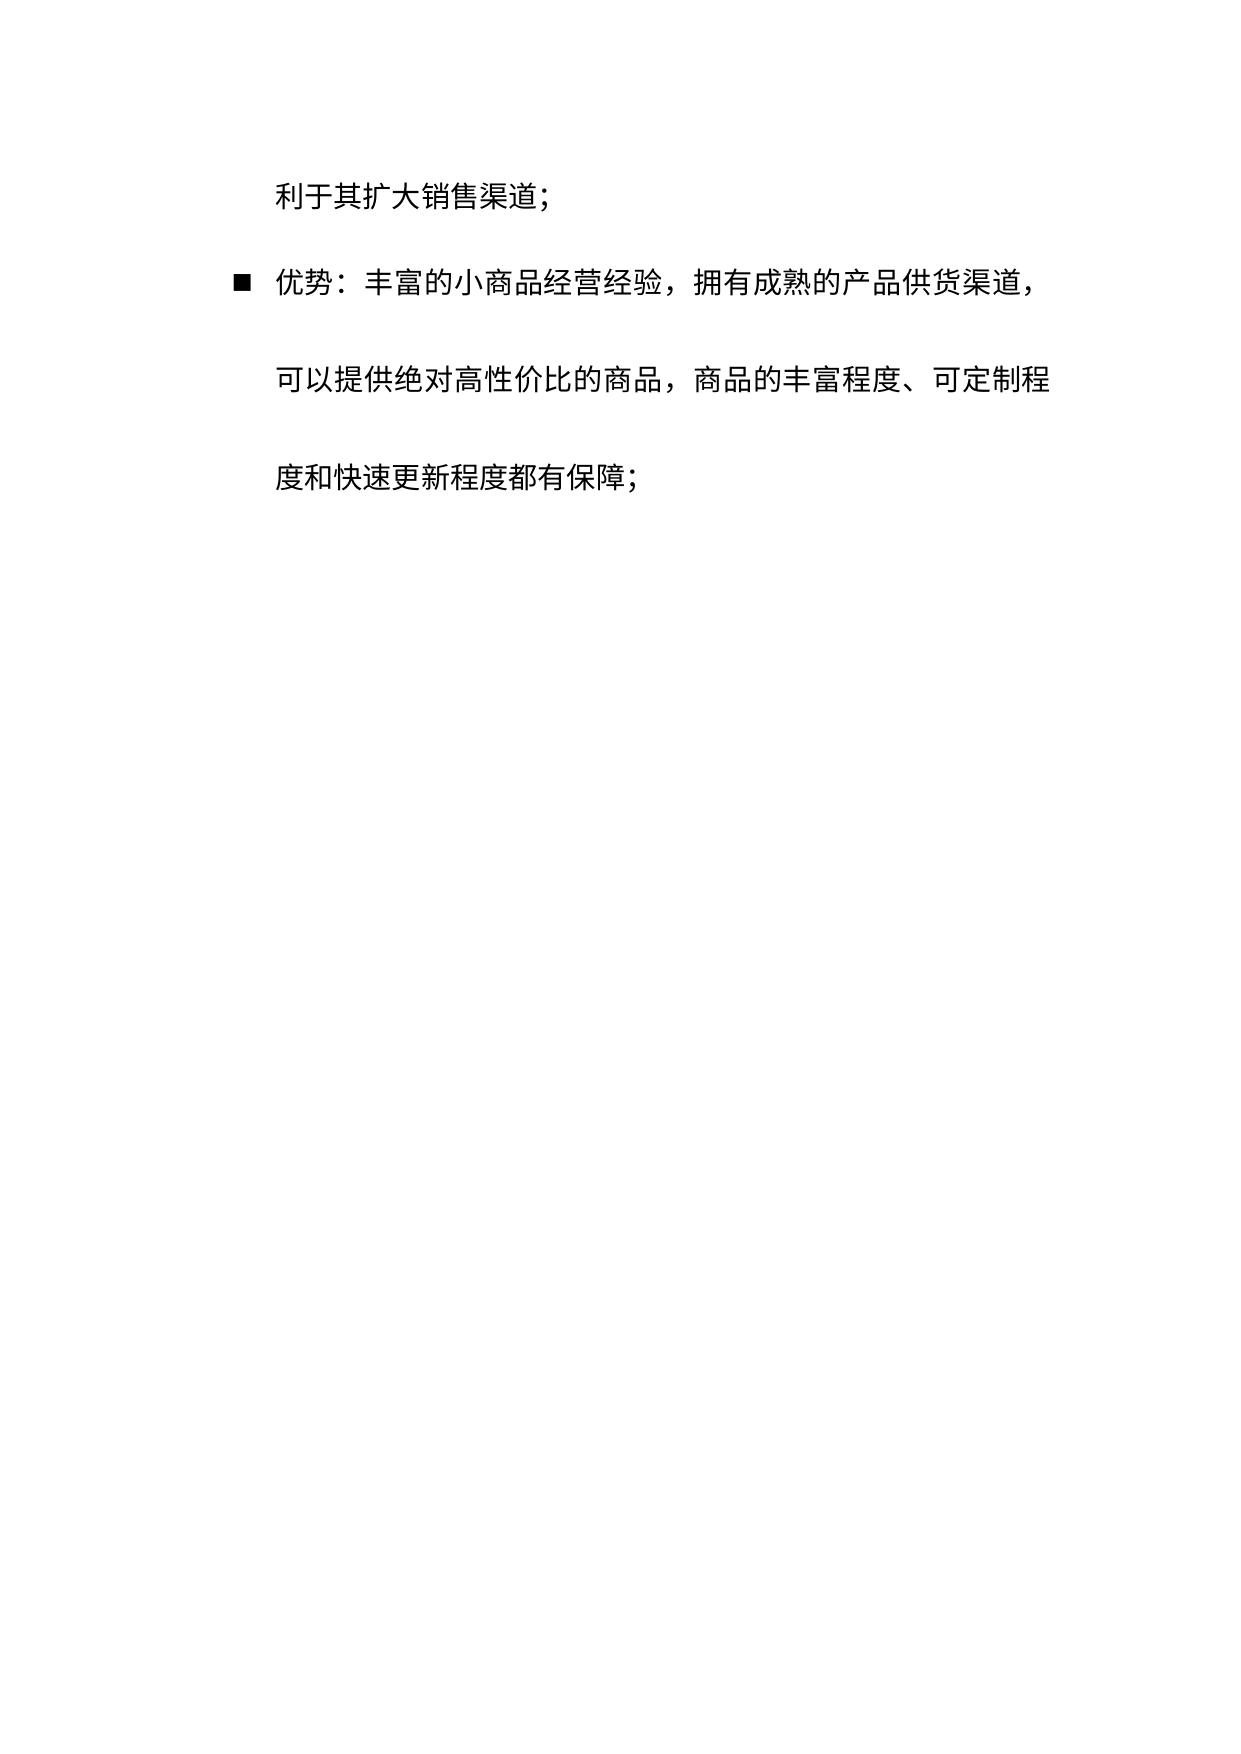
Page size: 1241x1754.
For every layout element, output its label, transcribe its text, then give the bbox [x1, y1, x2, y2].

list 优势：丰富的小商品经营经验，拥有成熟的产品供货渠道，可以提供绝对高性价比的商品，商品的丰富程度、可定制程度和快速更新程度都有保障； [231, 248, 1053, 508]
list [231, 162, 1053, 227]
